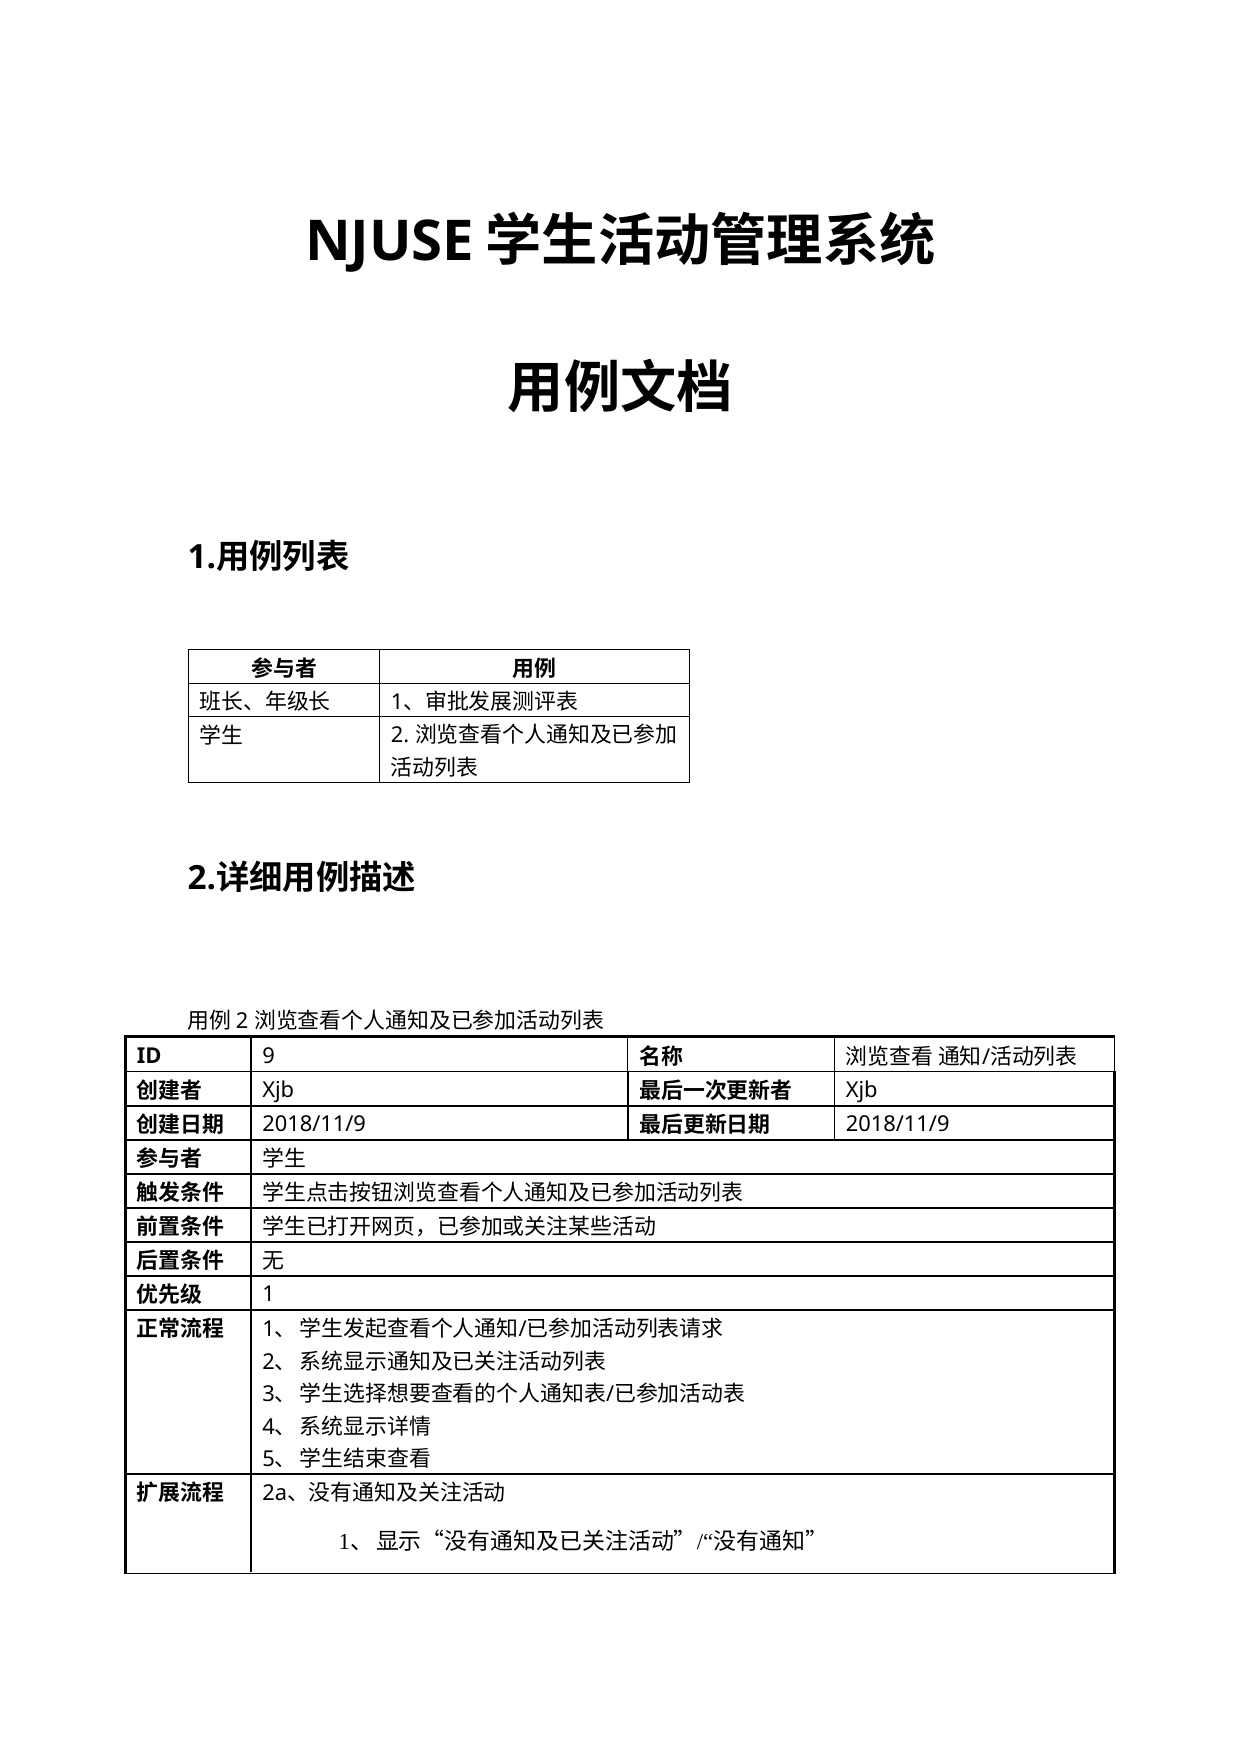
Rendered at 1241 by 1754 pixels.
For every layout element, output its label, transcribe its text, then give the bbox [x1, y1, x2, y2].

table_header 名称 [628, 1038, 834, 1071]
table_cell 扩展流程 [127, 1475, 250, 1572]
table_cell 2018/11/9 [252, 1107, 627, 1139]
table_cell 触发条件 [127, 1175, 250, 1207]
table_cell 创建日期 [127, 1107, 250, 1139]
table_cell 后置条件 [127, 1243, 250, 1275]
table_cell 参与者 [127, 1141, 250, 1173]
table_cell 学生点击按钮浏览查看个人通知及已参加活动列表 [252, 1175, 1113, 1207]
table_cell 1、审批发展测评表 [380, 684, 689, 716]
table_cell 创建者 [127, 1072, 250, 1105]
subtitle NJUSE学生活动管理系统 [187, 187, 1053, 284]
subtitle 2.详细用例描述 [187, 843, 1053, 908]
table_cell 班长、年级长 [189, 684, 379, 716]
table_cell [252, 1475, 1113, 1572]
table_cell 2018/11/9 [835, 1107, 1113, 1139]
table_header 用例 [380, 650, 689, 683]
table_cell 正常流程 [127, 1311, 250, 1473]
table_header ID [127, 1038, 250, 1071]
table_cell 2. 浏览查看个人通知及已参加活动列表 [380, 717, 689, 782]
table_cell 前置条件 [127, 1209, 250, 1241]
table_cell 学生 [189, 717, 379, 782]
table_cell 学生 [252, 1141, 1113, 1173]
table_cell Xjb [835, 1072, 1113, 1105]
table_header 9 [252, 1038, 627, 1071]
subtitle 用例文档 [187, 334, 1053, 431]
subtitle 1.用例列表 [187, 522, 1053, 587]
text 用例2 浏览查看个人通知及已参加活动列表 [187, 1003, 1053, 1035]
table_header 参与者 [189, 650, 379, 683]
table_cell 优先级 [127, 1277, 250, 1309]
table_cell 最后更新日期 [629, 1107, 834, 1139]
table_cell 学生发起查看个人通知/已参加活动列表请求 系统显示通知及已关注活动列表 学生选择想要查看的个人通知表/已参加活动表 系统显示详情 学生结束查看 [252, 1311, 1113, 1473]
table_cell 无 [252, 1243, 1113, 1275]
table_cell Xjb [252, 1072, 627, 1105]
table_cell 1 [252, 1277, 1113, 1309]
table_cell 学生已打开网页，已参加或关注某些活动 [252, 1209, 1113, 1241]
table_cell 最后一次更新者 [629, 1072, 834, 1105]
table_header 浏览查看 通知/活动列表 [835, 1038, 1114, 1071]
